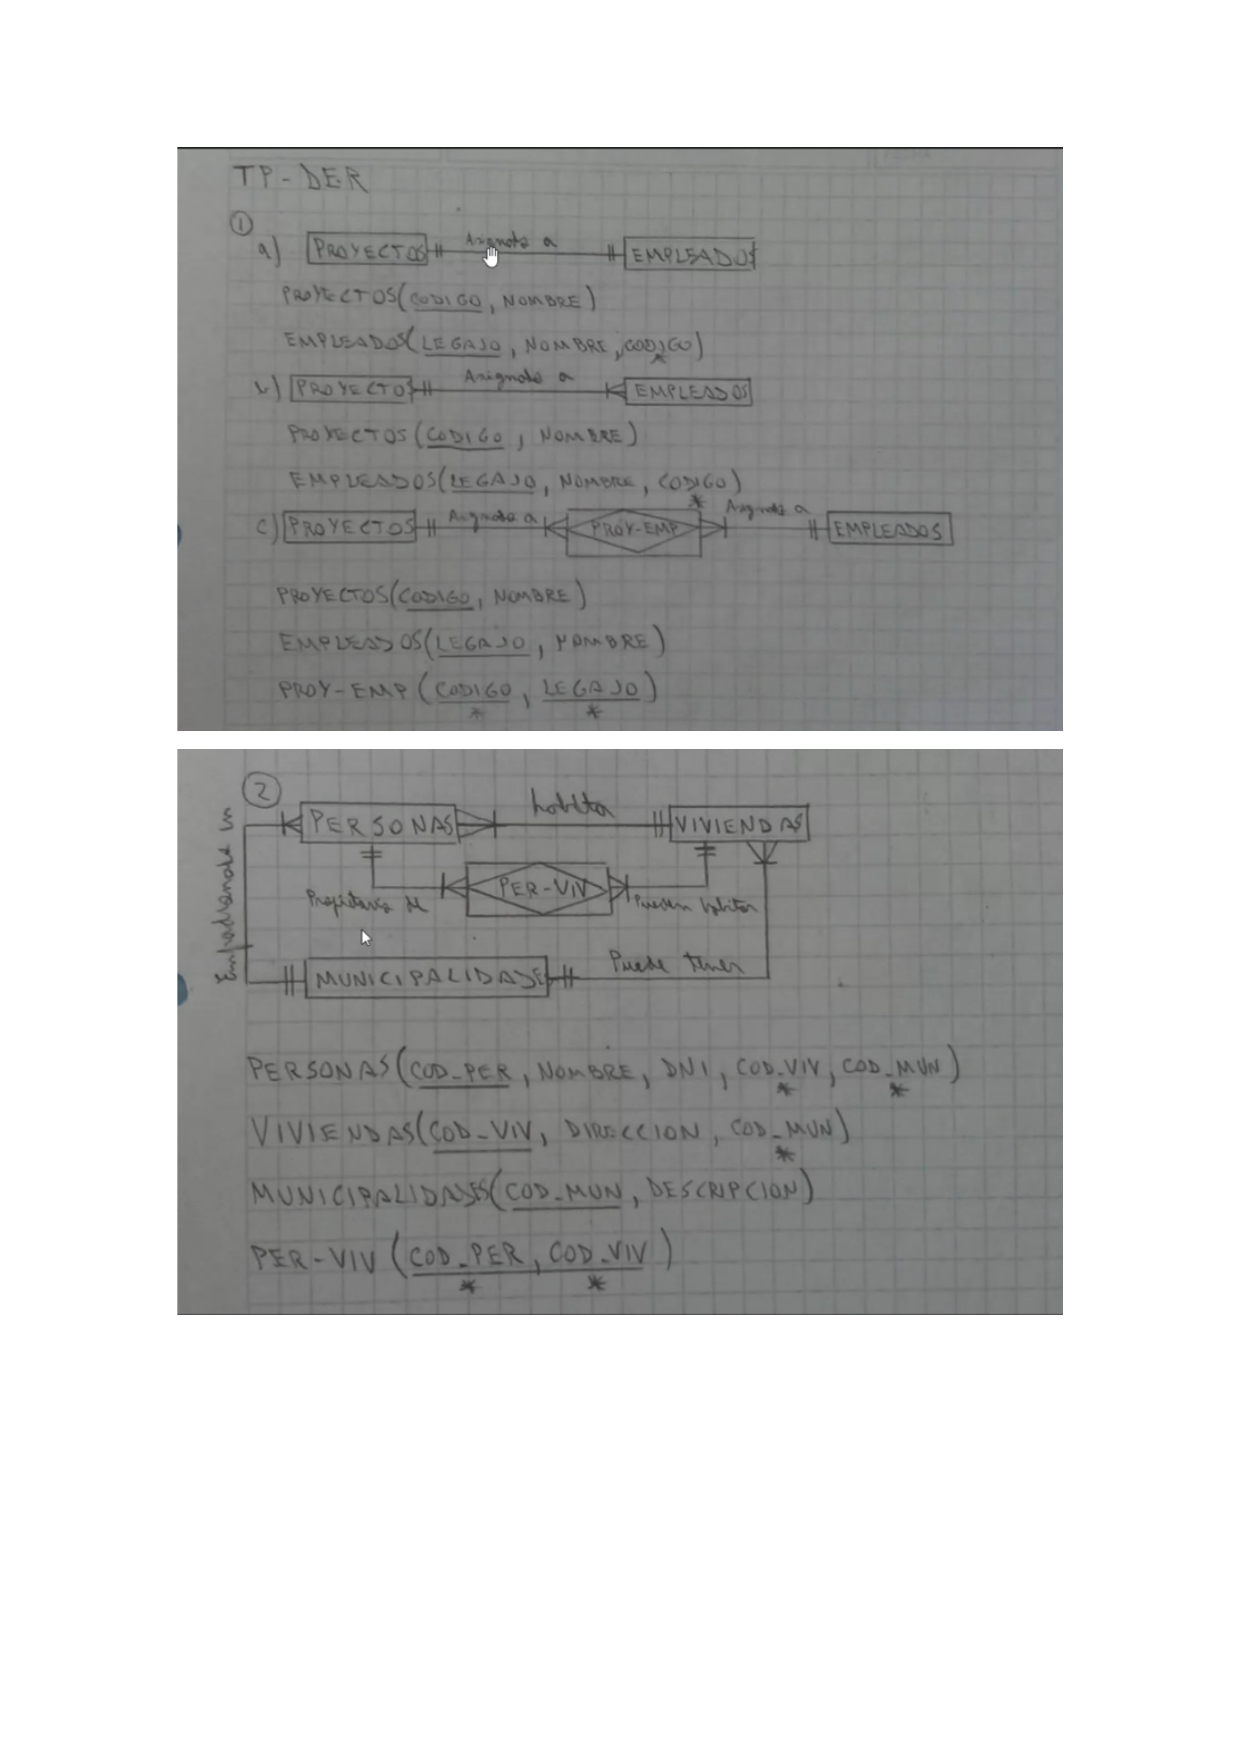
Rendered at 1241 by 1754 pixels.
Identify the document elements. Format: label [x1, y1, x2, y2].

picture [177, 147, 1063, 731]
picture [177, 749, 1063, 1315]
